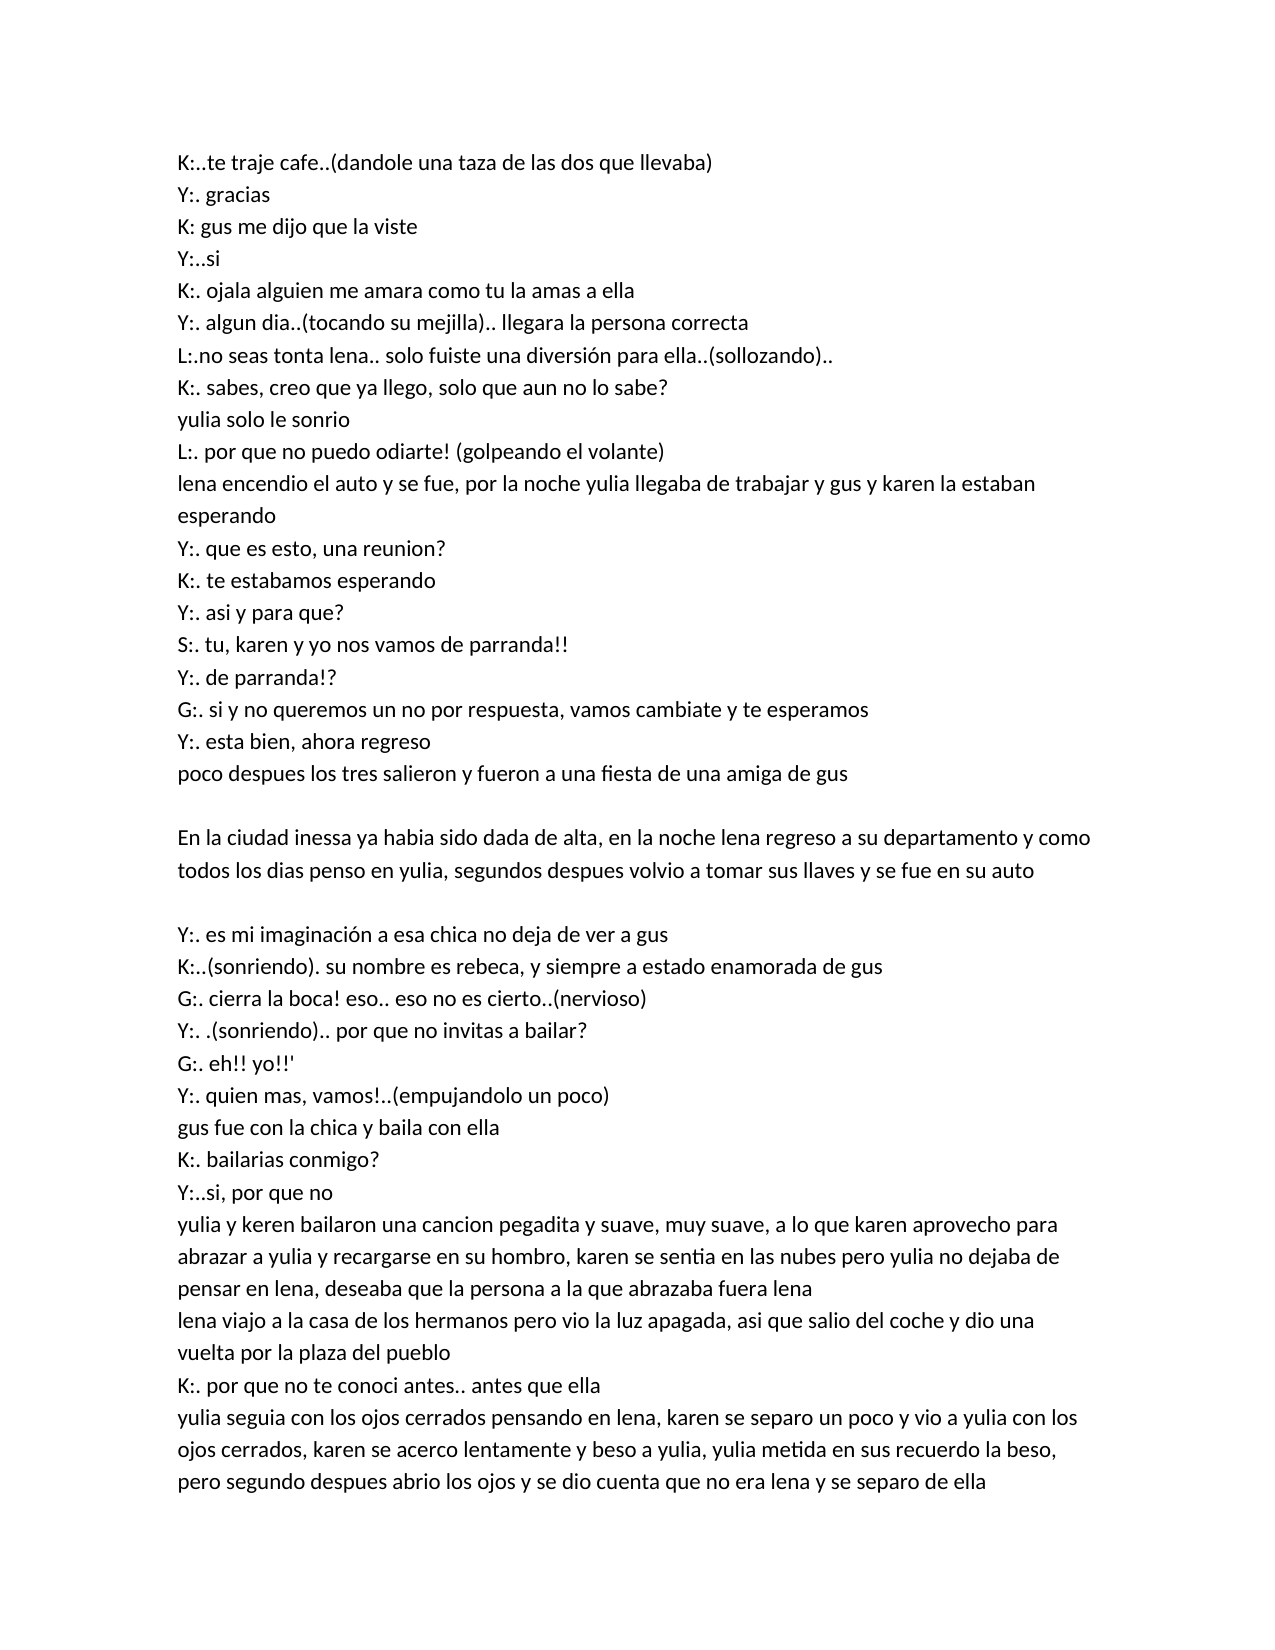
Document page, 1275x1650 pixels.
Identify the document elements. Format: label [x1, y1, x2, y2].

text [177, 148, 1098, 1495]
